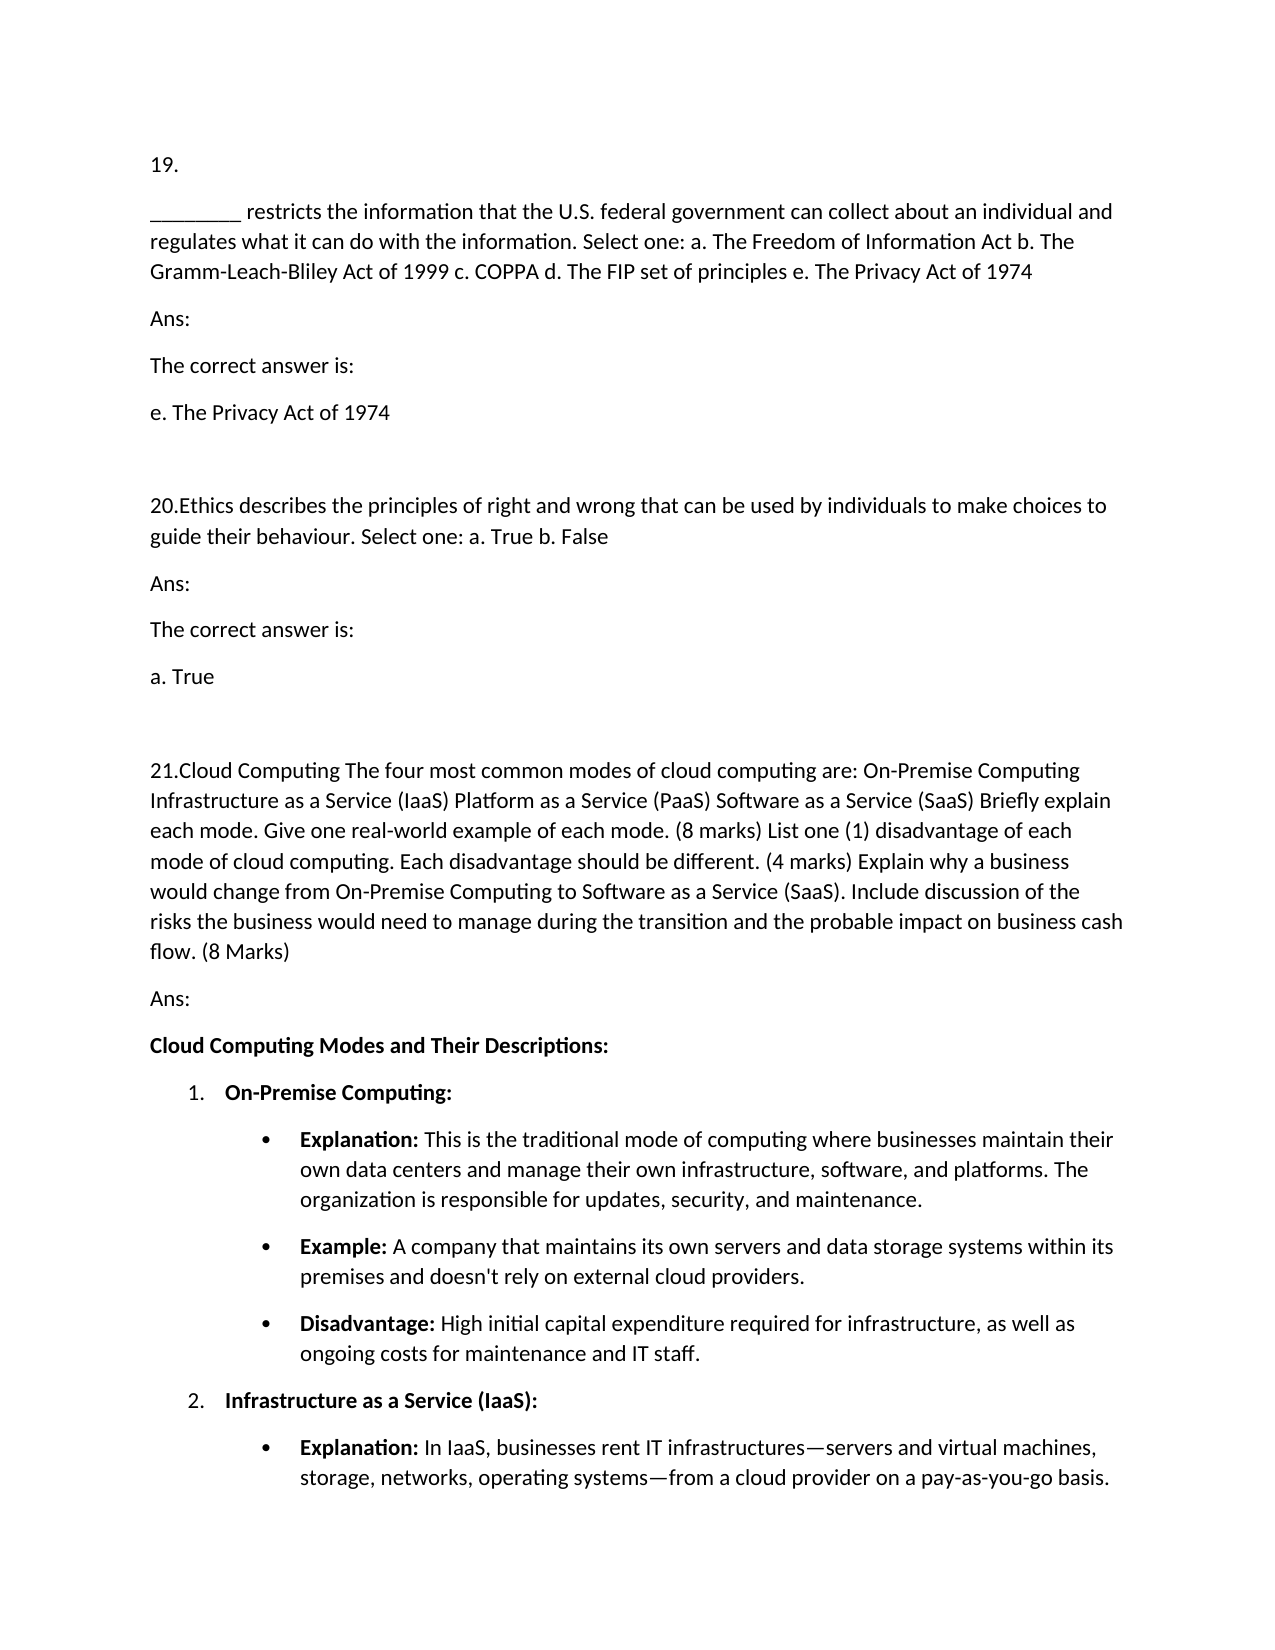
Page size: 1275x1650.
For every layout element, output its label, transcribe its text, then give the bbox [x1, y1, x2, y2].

list Infrastructure as a Service (IaaS): [187, 1386, 1125, 1414]
list On-Premise Computing: [187, 1078, 1125, 1106]
text 19. [150, 150, 1125, 178]
text ________ restricts the information that the U.S. federal government can collect about an individual and regulates what it can do with the information. Select one: a. The Freedom of Information Act b. The Gramm-Leach-Bliley Act of 1999 c. COPPA d. The FIP set of principles e. The Privacy Act of 1974 [150, 197, 1125, 285]
text Ans: [150, 569, 1125, 597]
text The correct answer is: [150, 351, 1125, 379]
text 21.Cloud Computing The four most common modes of cloud computing are: On-Premise Computing Infrastructure as a Service (IaaS) Platform as a Service (PaaS) Software as a Service (SaaS) Briefly explain each mode. Give one real-world example of each mode. (8 marks) List one (1) disadvantage of each mode of cloud computing. Each disadvantage should be different. (4 marks) Explain why a business would change from On-Premise Computing to Software as a Service (SaaS). Include discussion of the risks the business would need to manage during the transition and the probable impact on business cash flow. (8 Marks) [150, 756, 1125, 966]
text e. The Privacy Act of 1974 [150, 398, 1125, 426]
list Explanation: In IaaS, businesses rent IT infrastructures—servers and virtual machines, storage, networks, operating systems—from a cloud provider on a pay-as-you-go basis. [262, 1433, 1125, 1492]
list Example: A company that maintains its own servers and data storage systems within its premises and doesn't rely on external cloud providers. [262, 1232, 1125, 1291]
text 20.Ethics describes the principles of right and wrong that can be used by individuals to make choices to guide their behaviour. Select one: a. True b. False [150, 492, 1125, 550]
text Cloud Computing Modes and Their Descriptions: [150, 1031, 1125, 1059]
list Explanation: This is the traditional mode of computing where businesses maintain their own data centers and manage their own infrastructure, software, and platforms. The organization is responsible for updates, security, and maintenance. [262, 1125, 1125, 1213]
list Disadvantage: High initial capital expenditure required for infrastructure, as well as ongoing costs for maintenance and IT staff. [262, 1309, 1125, 1368]
text a. True [150, 662, 1125, 691]
text Ans: [150, 984, 1125, 1012]
text Ans: [150, 304, 1125, 332]
text The correct answer is: [150, 616, 1125, 644]
